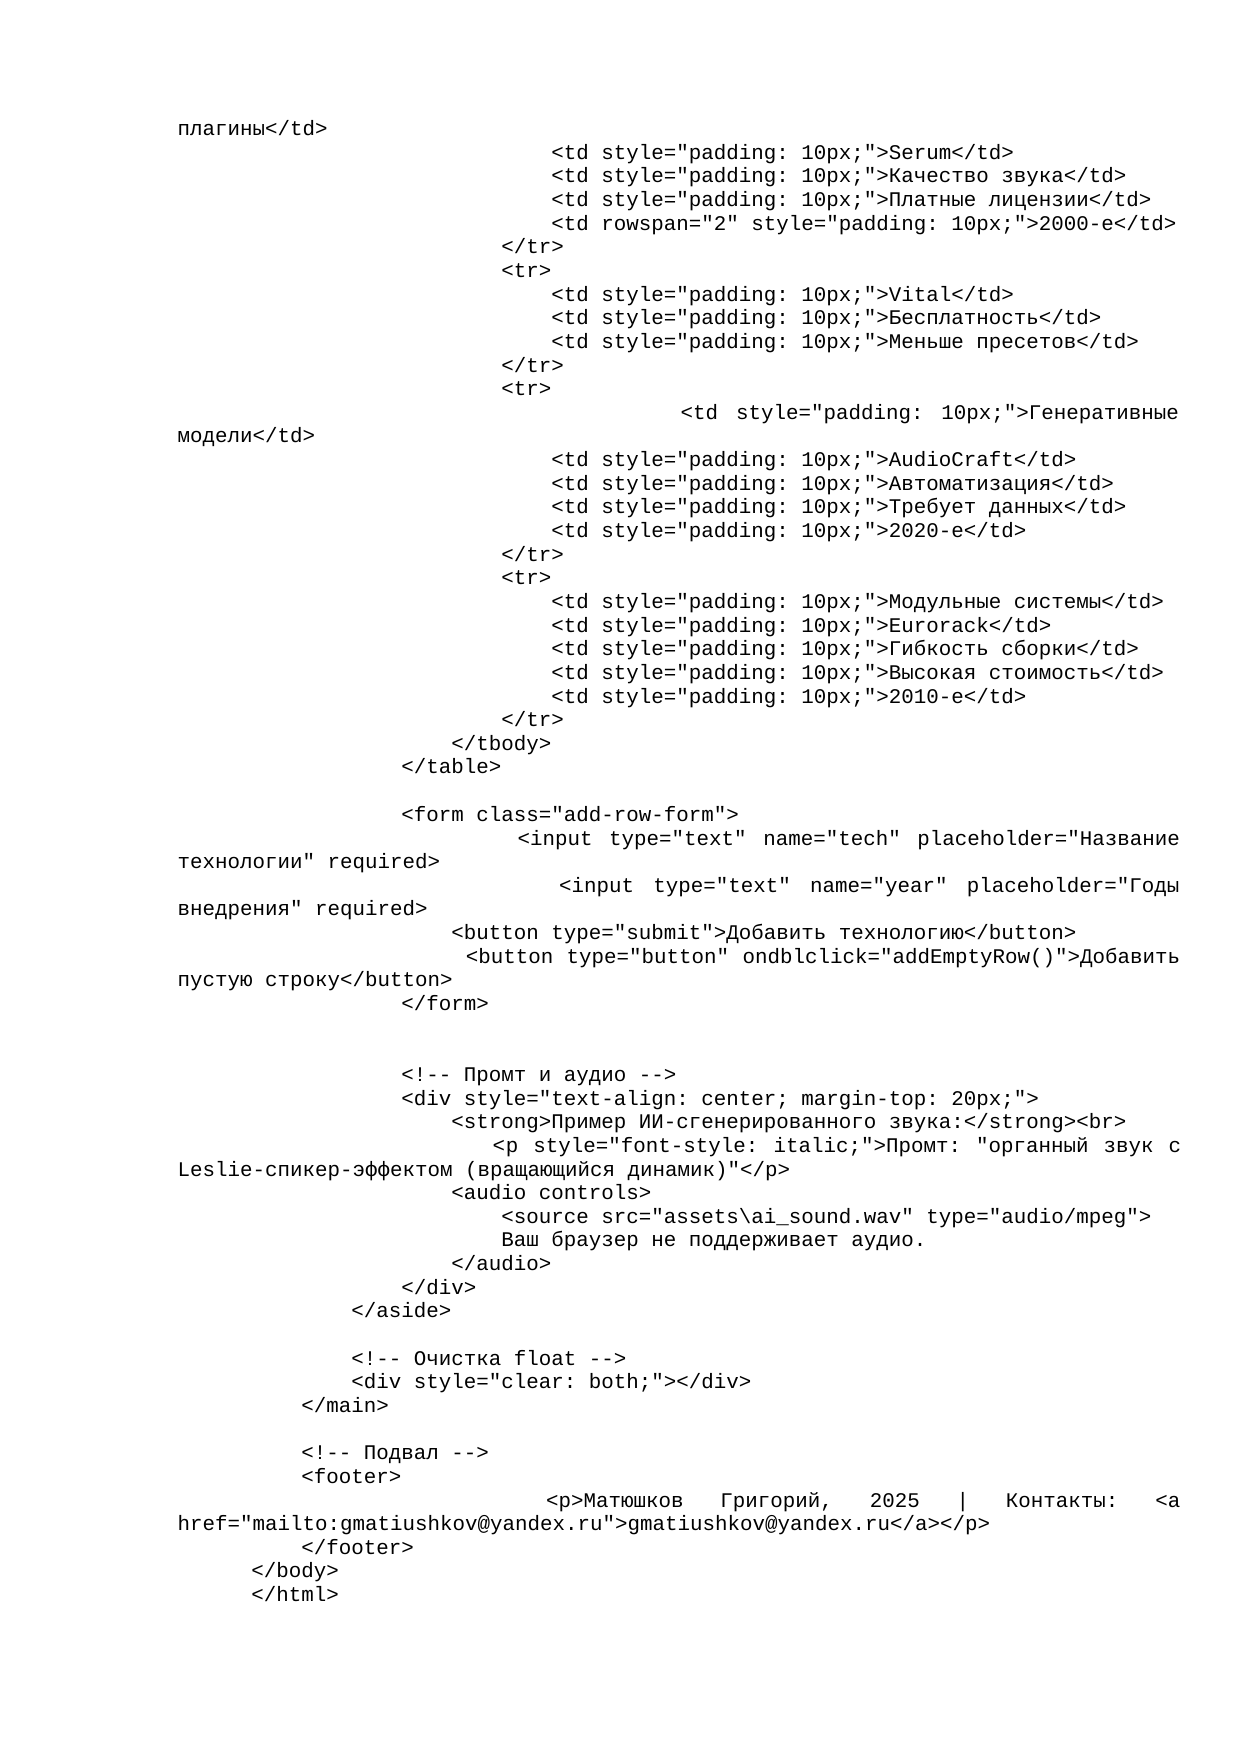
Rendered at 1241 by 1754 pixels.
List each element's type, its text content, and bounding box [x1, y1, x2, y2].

text <td style="padding: 10px;">Serum</td> [177, 142, 1181, 165]
text <td style="padding: 10px;">Автоматизация</td> [177, 473, 1181, 496]
text </body> [177, 1561, 1181, 1584]
text <audio controls> [177, 1182, 1181, 1206]
text <!-- Очистка float --> [177, 1348, 1181, 1371]
text </main> [177, 1395, 1181, 1419]
text <td style="padding: 10px;">AudioCraft</td> [177, 449, 1181, 473]
text Ваш браузер не поддерживает аудио. [177, 1229, 1181, 1253]
text <strong>Пример ИИ-сгенерированного звука:</strong><br> [177, 1111, 1181, 1135]
text </tbody> [177, 733, 1181, 757]
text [177, 118, 1181, 142]
text <td style="padding: 10px;">Гибкость сборки</td> [177, 638, 1181, 662]
text <p>Матюшков Григорий, 2025 | Контакты: <a href="mailto:gmatiushkov@yandex.ru">gmatiushkov@yandex.ru</a></p> [177, 1489, 1181, 1537]
text <button type="button" ondblclick="addEmptyRow()">Добавить пустую строку</button> [177, 946, 1181, 993]
text <p style="font-style: italic;">Промт: "органный звук с Leslie-спикер-эффектом (вращающийся динамик)"</p> [177, 1135, 1181, 1182]
text <!-- Промт и аудио --> [177, 1064, 1181, 1088]
text <td style="padding: 10px;">Меньше пресетов</td> [177, 331, 1181, 354]
text <td style="padding: 10px;">Платные лицензии</td> [177, 189, 1181, 213]
text <td style="padding: 10px;">Генеративные модели</td> [177, 402, 1181, 449]
text </audio> [177, 1253, 1181, 1277]
text <input type="text" name="year" placeholder="Годы внедрения" required> [177, 875, 1181, 922]
text <td style="padding: 10px;">Требует данных</td> [177, 496, 1181, 520]
text <td style="padding: 10px;">Бесплатность</td> [177, 307, 1181, 331]
text <td style="padding: 10px;">2010-е</td> [177, 686, 1181, 709]
text </div> [177, 1277, 1181, 1300]
text </footer> [177, 1537, 1181, 1561]
text <div style="clear: both;"></div> [177, 1371, 1181, 1395]
text <td style="padding: 10px;">Модульные системы</td> [177, 591, 1181, 615]
text <footer> [177, 1466, 1181, 1489]
text <td style="padding: 10px;">Eurorack</td> [177, 615, 1181, 638]
text <td style="padding: 10px;">Высокая стоимость</td> [177, 662, 1181, 686]
text <form class="add-row-form"> [177, 804, 1181, 827]
text </form> [177, 993, 1181, 1017]
text </tr> [177, 544, 1181, 567]
text <td style="padding: 10px;">Качество звука</td> [177, 165, 1181, 189]
text <td rowspan="2" style="padding: 10px;">2000-е</td> [177, 213, 1181, 236]
text </aside> [177, 1300, 1181, 1324]
text <tr> [177, 567, 1181, 591]
text <!-- Подвал --> [177, 1442, 1181, 1466]
text </table> [177, 757, 1181, 780]
text <button type="submit">Добавить технологию</button> [177, 922, 1181, 946]
text </html> [177, 1584, 1181, 1608]
text <div style="text-align: center; margin-top: 20px;"> [177, 1088, 1181, 1111]
text </tr> [177, 236, 1181, 260]
text </tr> [177, 354, 1181, 378]
text <source src="assets\ai_sound.wav" type="audio/mpeg"> [177, 1206, 1181, 1229]
text </tr> [177, 709, 1181, 733]
text <td style="padding: 10px;">2020-е</td> [177, 520, 1181, 544]
text <tr> [177, 260, 1181, 284]
text <td style="padding: 10px;">Vital</td> [177, 284, 1181, 307]
text <input type="text" name="tech" placeholder="Название технологии" required> [177, 827, 1181, 875]
text <tr> [177, 378, 1181, 402]
